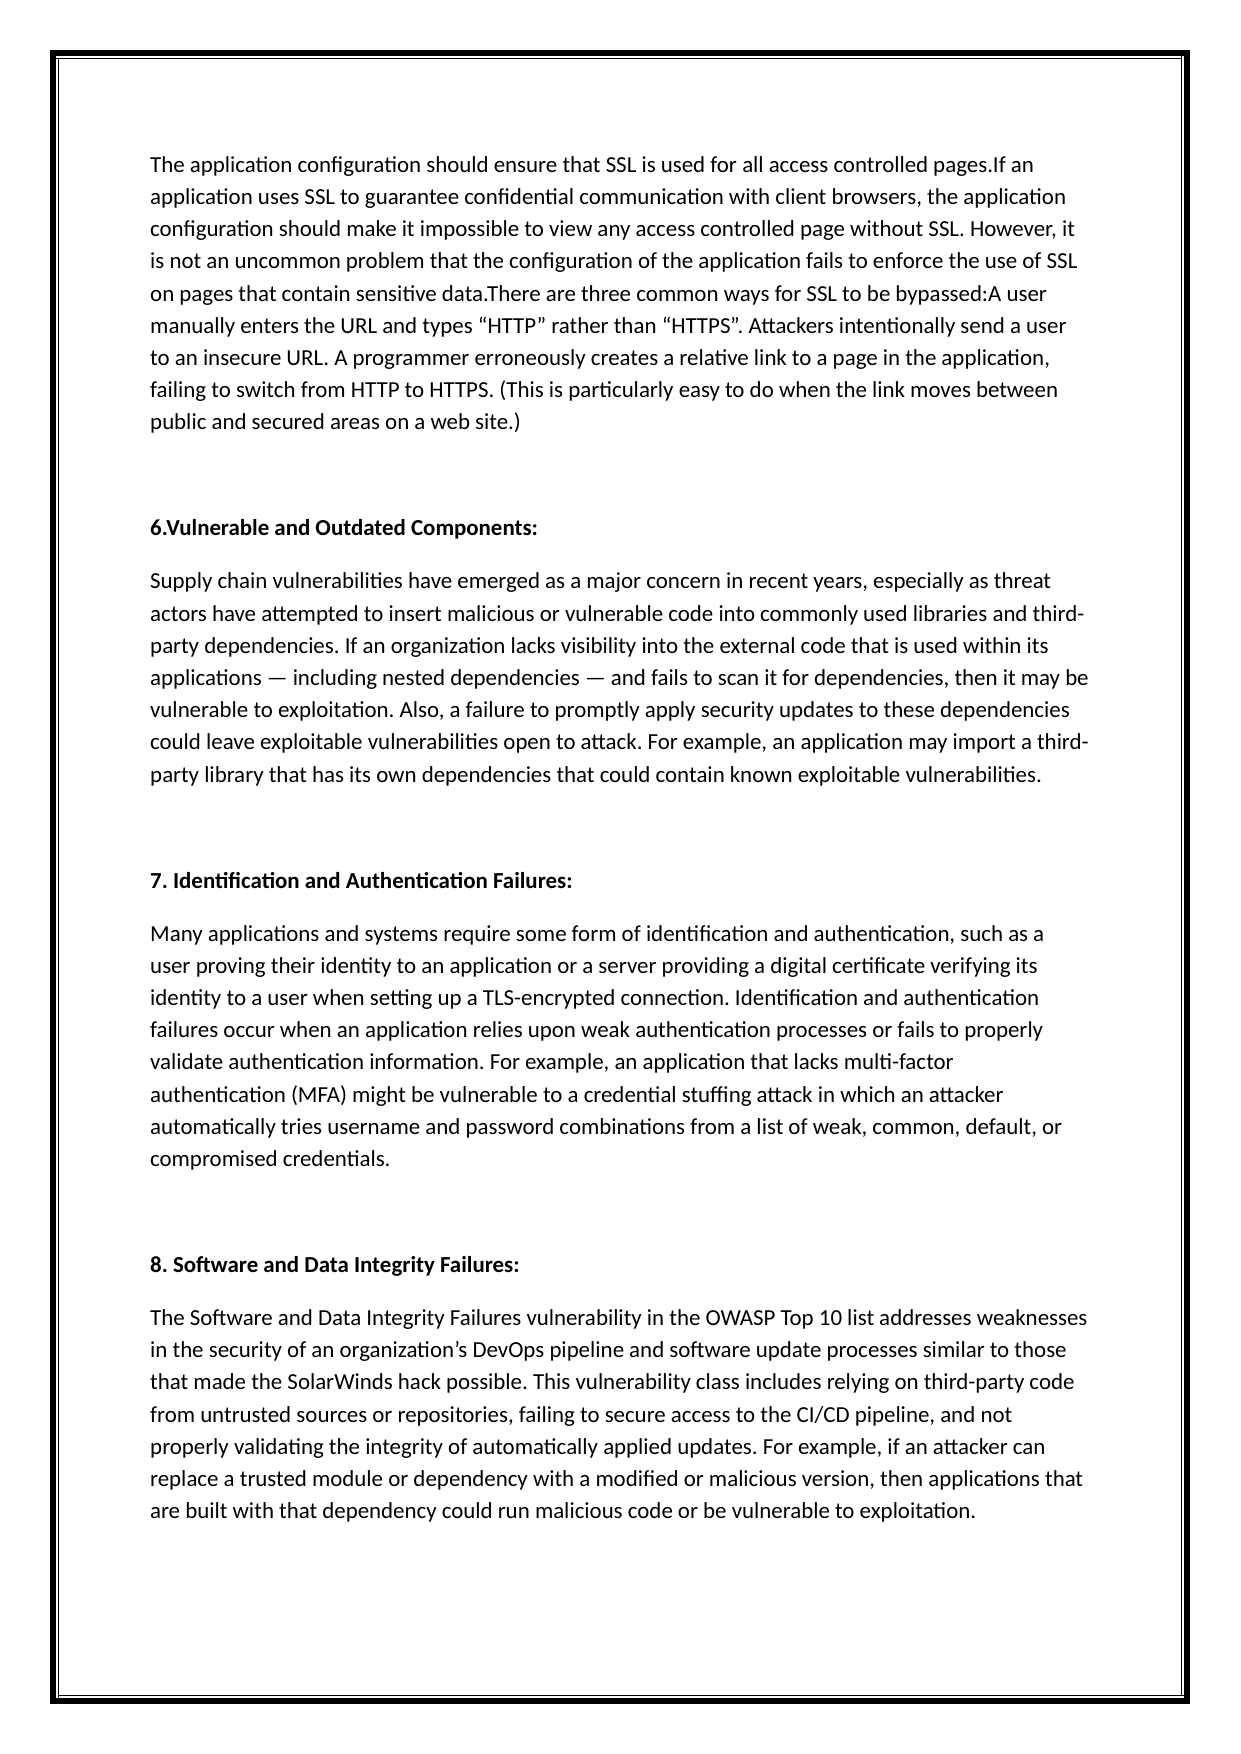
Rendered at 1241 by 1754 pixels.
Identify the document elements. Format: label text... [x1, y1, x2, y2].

text The application configuration should ensure that SSL is used for all access controlled pages.If an application uses SSL to guarantee confidential communication with client browsers, the application configuration should make it impossible to view any access controlled page without SSL. However, it is not an uncommon problem that the configuration of the application fails to enforce the use of SSL on pages that contain sensitive data.There are three common ways for SSL to be bypassed:A user manually enters the URL and types “HTTP” rather than “HTTPS”. Attackers intentionally send a user to an insecure URL. A programmer erroneously creates a relative link to a page in the application, failing to switch from HTTP to HTTPS. (This is particularly easy to do when the link moves between public and secured areas on a web site.) [150, 150, 1090, 436]
text 8. Software and Data Integrity Failures: [150, 1250, 1090, 1278]
text Many applications and systems require some form of identification and authentication, such as a user proving their identity to an application or a server providing a digital certificate verifying its identity to a user when setting up a TLS-encrypted connection. Identification and authentication failures occur when an application relies upon weak authentication processes or fails to properly validate authentication information. For example, an application that lacks multi-factor authentication (MFA) might be vulnerable to a credential stuffing attack in which an attacker automatically tries username and password combinations from a list of weak, common, default, or compromised credentials. [150, 919, 1090, 1172]
text 7. Identification and Authentication Failures: [150, 866, 1090, 894]
text The Software and Data Integrity Failures vulnerability in the OWASP Top 10 list addresses weaknesses in the security of an organization’s DevOps pipeline and software update processes similar to those that made the SolarWinds hack possible. This vulnerability class includes relying on third-party code from untrusted sources or repositories, failing to secure access to the CI/CD pipeline, and not properly validating the integrity of automatically applied updates. For example, if an attacker can replace a trusted module or dependency with a modified or malicious version, then applications that are built with that dependency could run malicious code or be vulnerable to exploitation. [150, 1303, 1090, 1524]
text Supply chain vulnerabilities have emerged as a major concern in recent years, especially as threat actors have attempted to insert malicious or vulnerable code into commonly used libraries and third-party dependencies. If an organization lacks visibility into the external code that is used within its applications — including nested dependencies — and fails to scan it for dependencies, then it may be vulnerable to exploitation. Also, a failure to promptly apply security updates to these dependencies could leave exploitable vulnerabilities open to attack. For example, an application may import a third-party library that has its own dependencies that could contain known exploitable vulnerabilities. [150, 567, 1090, 788]
text 6.Vulnerable and Outdated Components: [150, 513, 1090, 542]
